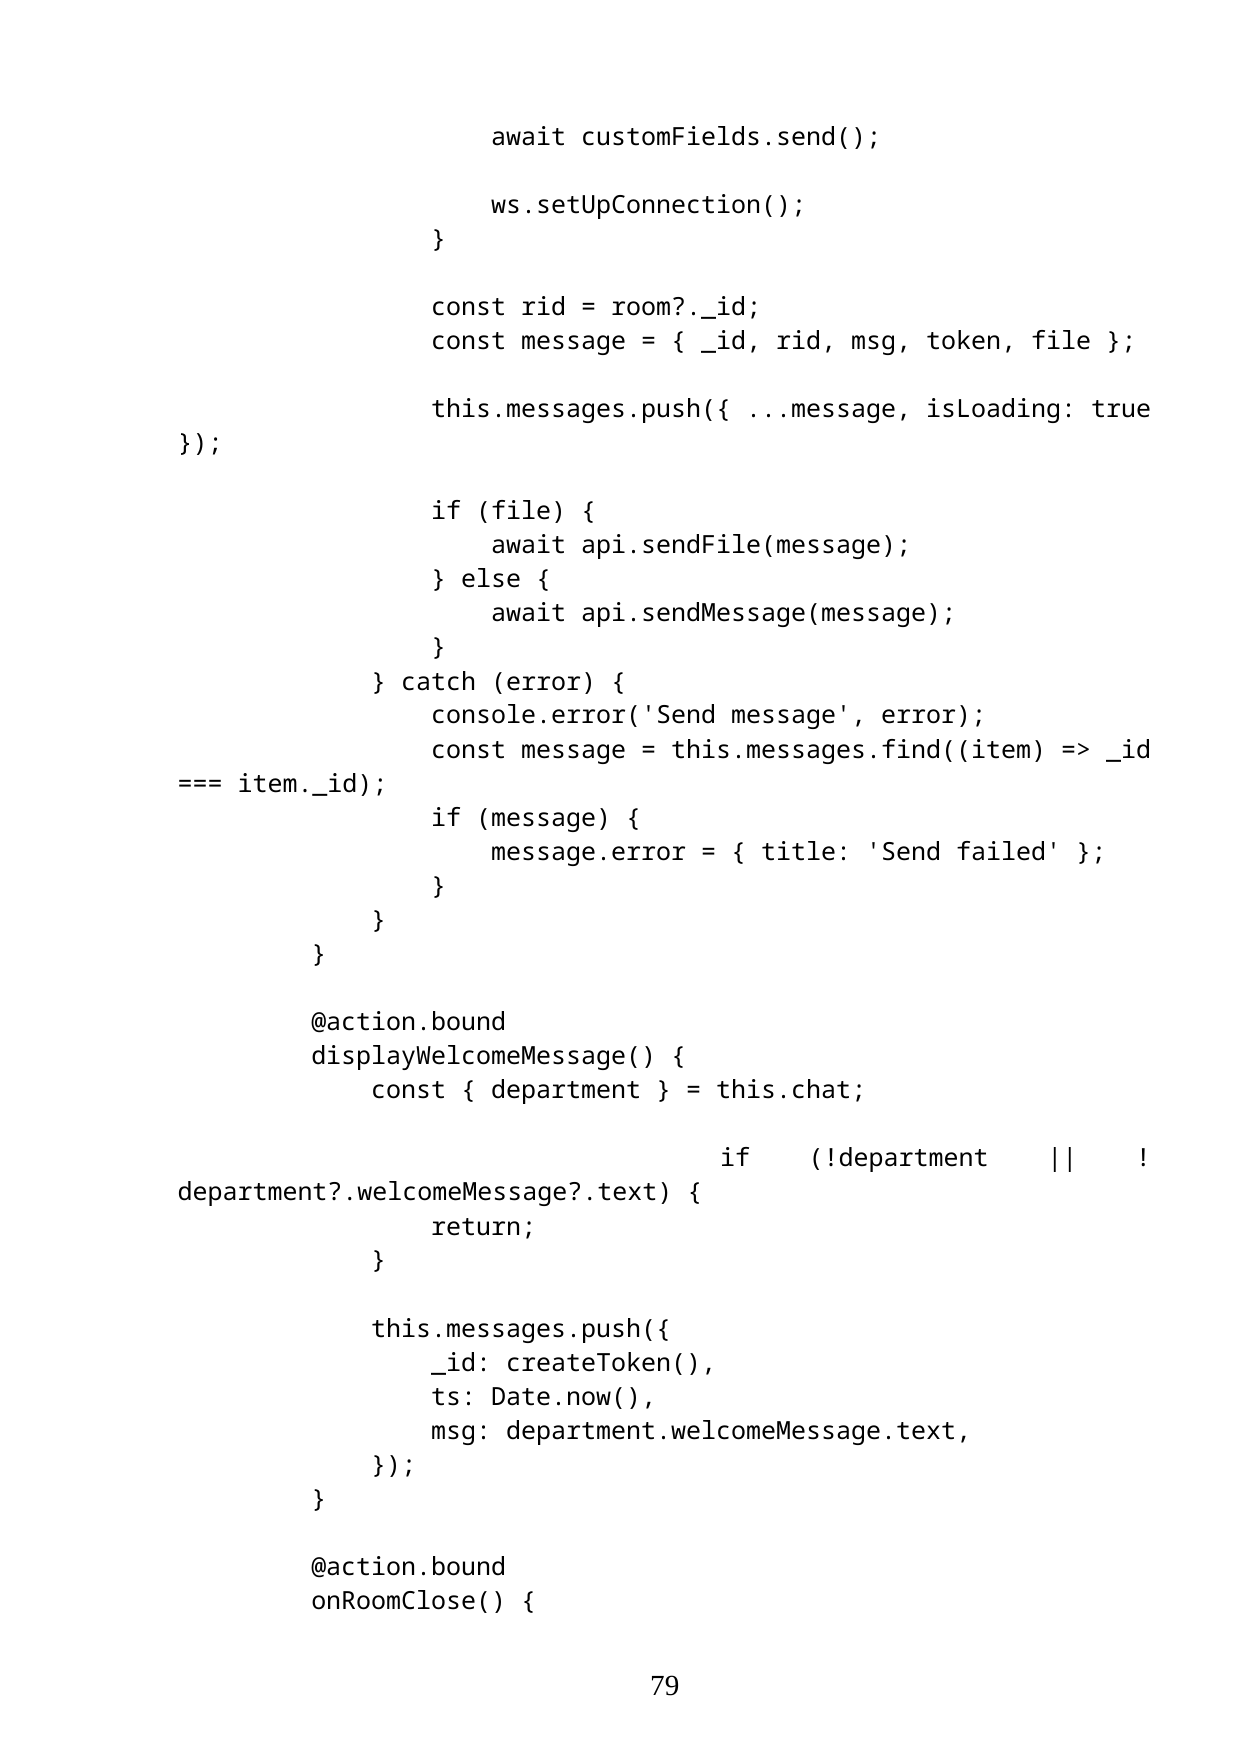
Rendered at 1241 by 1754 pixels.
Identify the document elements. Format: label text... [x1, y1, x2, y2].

text console.error('Send message', error); [177, 697, 1152, 731]
text } catch (error) { [177, 663, 1152, 697]
text const { department } = this.chat; [177, 1072, 1152, 1106]
text this.messages.push({ ...message, isLoading: true }); [177, 391, 1152, 459]
text const rid = room?._id; [177, 288, 1152, 322]
text onRoomClose() { [177, 1583, 1152, 1617]
text @action.bound [177, 1549, 1152, 1583]
text await api.sendMessage(message); [177, 595, 1152, 629]
text } [177, 1242, 1152, 1276]
text ts: Date.now(), [177, 1378, 1152, 1412]
text }); [177, 1447, 1152, 1481]
text displayWelcomeMessage() { [177, 1038, 1152, 1072]
text } [177, 220, 1152, 254]
text _id: createToken(), [177, 1344, 1152, 1378]
text if (file) { [177, 493, 1152, 527]
text const message = this.messages.find((item) => _id === item._id); [177, 731, 1152, 799]
text } [177, 936, 1152, 970]
text } else { [177, 561, 1152, 595]
text if (message) { [177, 799, 1152, 833]
text } [177, 629, 1152, 663]
text } [177, 1481, 1152, 1515]
text this.messages.push({ [177, 1310, 1152, 1344]
text } [177, 867, 1152, 902]
text @action.bound [177, 1004, 1152, 1038]
text msg: department.welcomeMessage.text, [177, 1412, 1152, 1447]
text await customFields.send(); [177, 118, 1152, 152]
text ws.setUpConnection(); [177, 186, 1152, 220]
text return; [177, 1208, 1152, 1242]
text } [177, 902, 1152, 936]
text message.error = { title: 'Send failed' }; [177, 833, 1152, 867]
text const message = { _id, rid, msg, token, file }; [177, 322, 1152, 357]
text await api.sendFile(message); [177, 527, 1152, 561]
text if (!department || !department?.welcomeMessage?.text) { [177, 1140, 1152, 1208]
